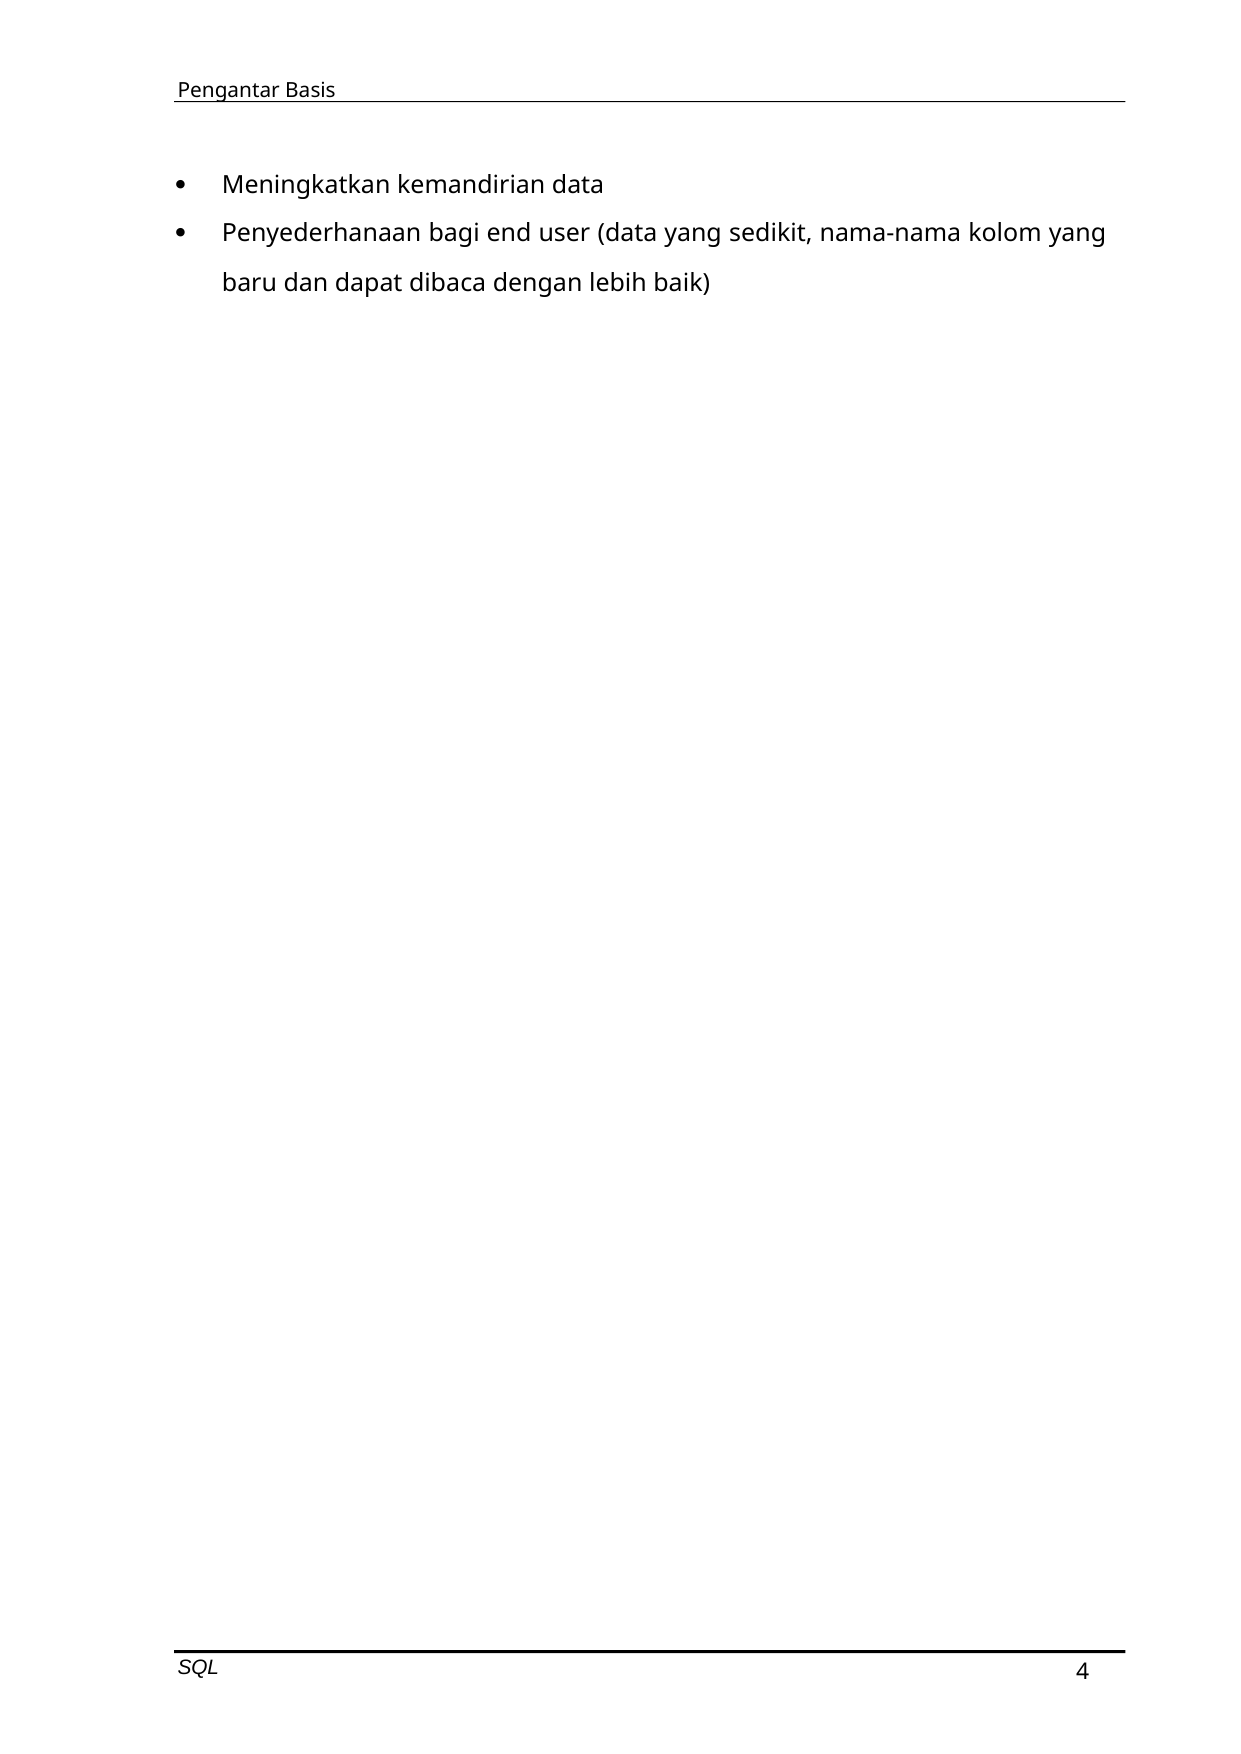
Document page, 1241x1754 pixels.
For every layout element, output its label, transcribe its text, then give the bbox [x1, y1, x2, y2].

list Meningkatkan kemandirian data [176, 167, 1134, 201]
list Penyederhanaan bagi end user (data yang sedikit, nama-nama kolom yang baru dan dapat dibaca dengan lebih baik) [176, 215, 1123, 298]
